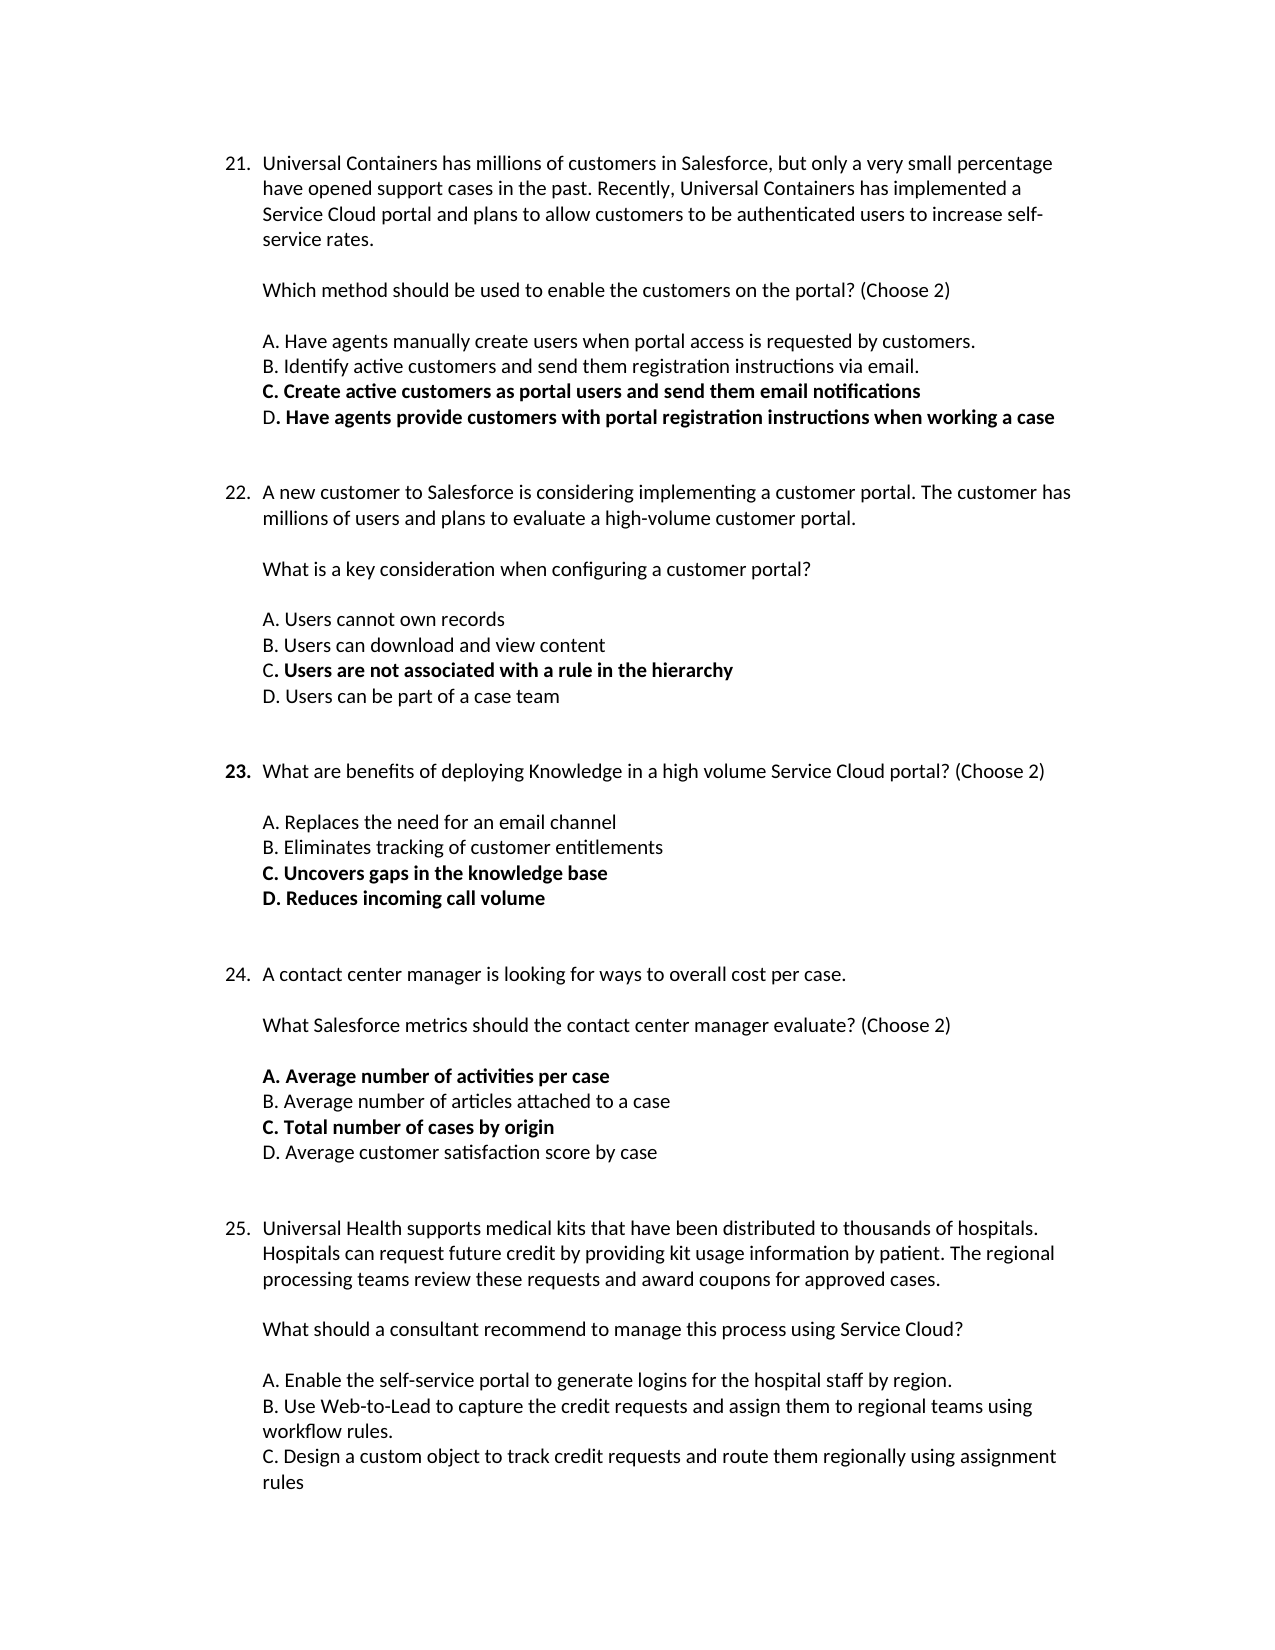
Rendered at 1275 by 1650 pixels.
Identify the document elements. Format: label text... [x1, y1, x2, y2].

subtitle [225, 1215, 1084, 1494]
subtitle A new customer to Salesforce is considering implementing a customer portal. The customer has millions of users and plans to evaluate a high-volume customer portal. What is a key consideration when configuring a customer portal? A. Users cannot own records B. Users can download and view content C. Users are not associated with a rule in the hierarchy D. Users can be part of a case team [225, 479, 1084, 708]
subtitle Universal Containers has millions of customers in Salesforce, but only a very small percentage have opened support cases in the past. Recently, Universal Containers has implemented a Service Cloud portal and plans to allow customers to be authenticated users to increase self-service rates. Which method should be used to enable the customers on the portal? (Choose 2) A. Have agents manually create users when portal access is requested by customers. B. Identify active customers and send them registration instructions via email. C. Create active customers as portal users and send them email notifications D. Have agents provide customers with portal registration instructions when working a case [225, 150, 1084, 429]
subtitle A contact center manager is looking for ways to overall cost per case. What Salesforce metrics should the contact center manager evaluate? (Choose 2) A. Average number of activities per case B. Average number of articles attached to a case C. Total number of cases by origin D. Average customer satisfaction score by case [225, 962, 1084, 1165]
subtitle What are benefits of deploying Knowledge in a high volume Service Cloud portal? (Choose 2) A. Replaces the need for an email channel B. Eliminates tracking of customer entitlements C. Uncovers gaps in the knowledge base D. Reduces incoming call volume [225, 758, 1084, 911]
